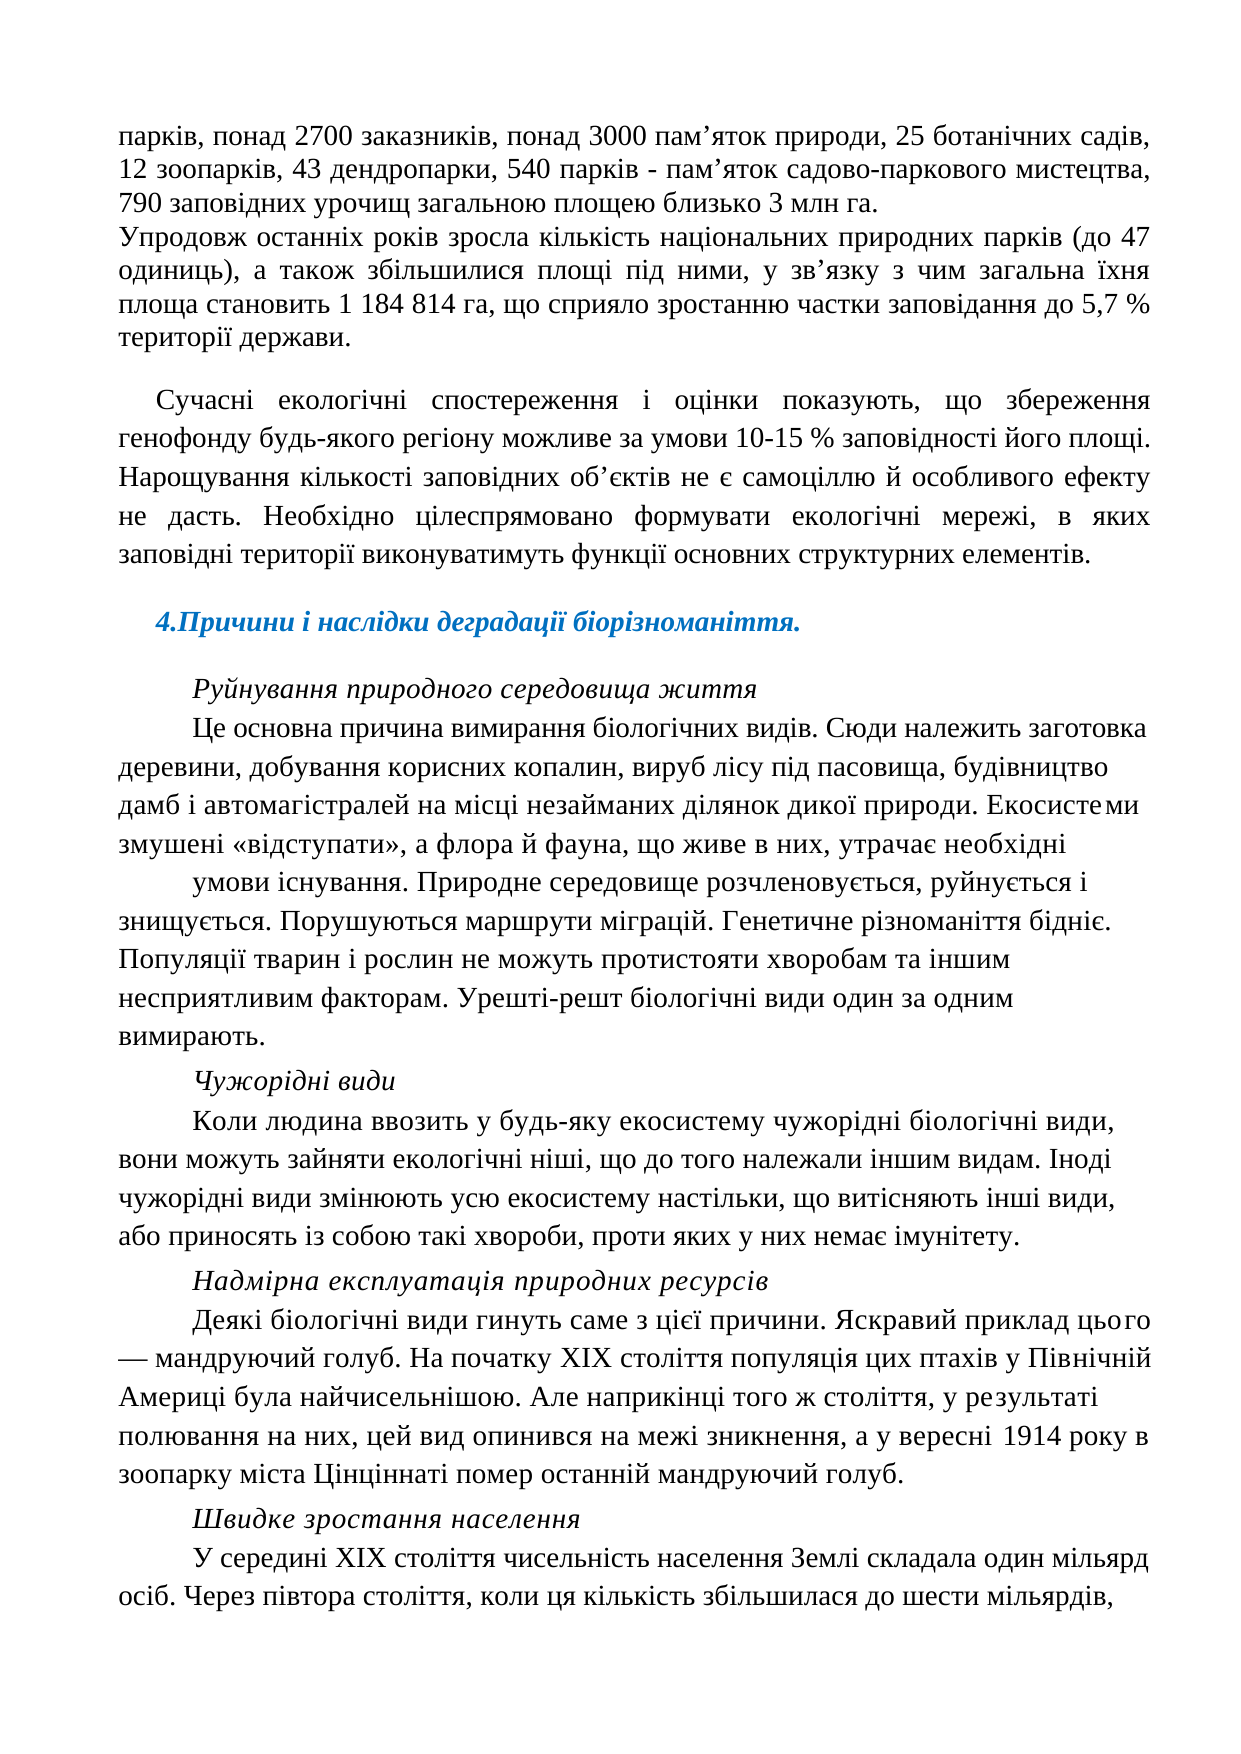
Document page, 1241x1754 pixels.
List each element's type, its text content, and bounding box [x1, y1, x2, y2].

text Це основна причина вимирання біологічних видів. Сюди належить заготовка деревини, добування корисних копалин, вируб лісу під пасовища, будівництво дамб і автомагістралей на місці незайманих ділянок дикої природи. Екосистеми змушені «відступати», а флора й фауна, що живе в них, утрачає необхідні [118, 710, 1152, 859]
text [118, 1540, 1152, 1612]
text Упродовж останніх років зросла кількість національних природних парків (до 47 одиниць), а також збільшилися площі під ними, у зв’язку з чим загальна їхня площа становить 1 184 814 га, що сприяло зростанню частки заповідання до 5,7 % території держави. [118, 219, 1152, 353]
text Швидке зростання населення [118, 1501, 1152, 1535]
text Деякі біологічні види гинуть саме з цієї причини. Яскравий приклад цього — мандруючий голуб. На початку XIX століття популяція цих птахів у Північній Америці була найчисельнішою. Але наприкінці того ж століття, у результаті полювання на них, цей вид опинився на межі зникнення, а у вересні 1914 року в зоопарку міста Цінціннаті помер останній мандруючий голуб. [118, 1302, 1152, 1490]
text 4.Причини і наслідки деградації біорізноманіття. [118, 604, 1152, 637]
text Руйнування природного середовища життя [118, 672, 1152, 705]
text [118, 118, 1152, 219]
text Коли людина ввозить у будь-яку екосистему чужорідні біологічні види, вони можуть зайняти екологічні ніші, що до того належали іншим видам. Іноді чужорідні види змінюють усю екосистему настільки, що витісняють інші види, або приносять із собою такі хвороби, проти яких у них немає імунітету. [118, 1103, 1152, 1252]
text Сучасні екологічні спостереження і оцінки показують, що збереження генофонду будь-якого регіону можливе за умови 10-15 % заповідності його площі. Нарощування кількості заповідних об’єктів не є самоціллю й особливого ефекту не дасть. Необхідно цілеспрямовано формувати екологічні мережі, в яких заповідні території виконуватимуть функції основних структурних елементів. [118, 382, 1152, 570]
text умови існування. Природне середовище розчленовується, руйнується і знищується. Порушуються маршрути міграцій. Генетичне різноманіття бідніє. Популяції тварин і рослин не можуть протистояти хворобам та іншим несприятливим факторам. Урешті-решт біологічні види один за одним вимирають. [118, 864, 1152, 1052]
text Надмірна експлуатація природних ресурсів [118, 1263, 1152, 1296]
text Чужорідні види [118, 1063, 1152, 1097]
